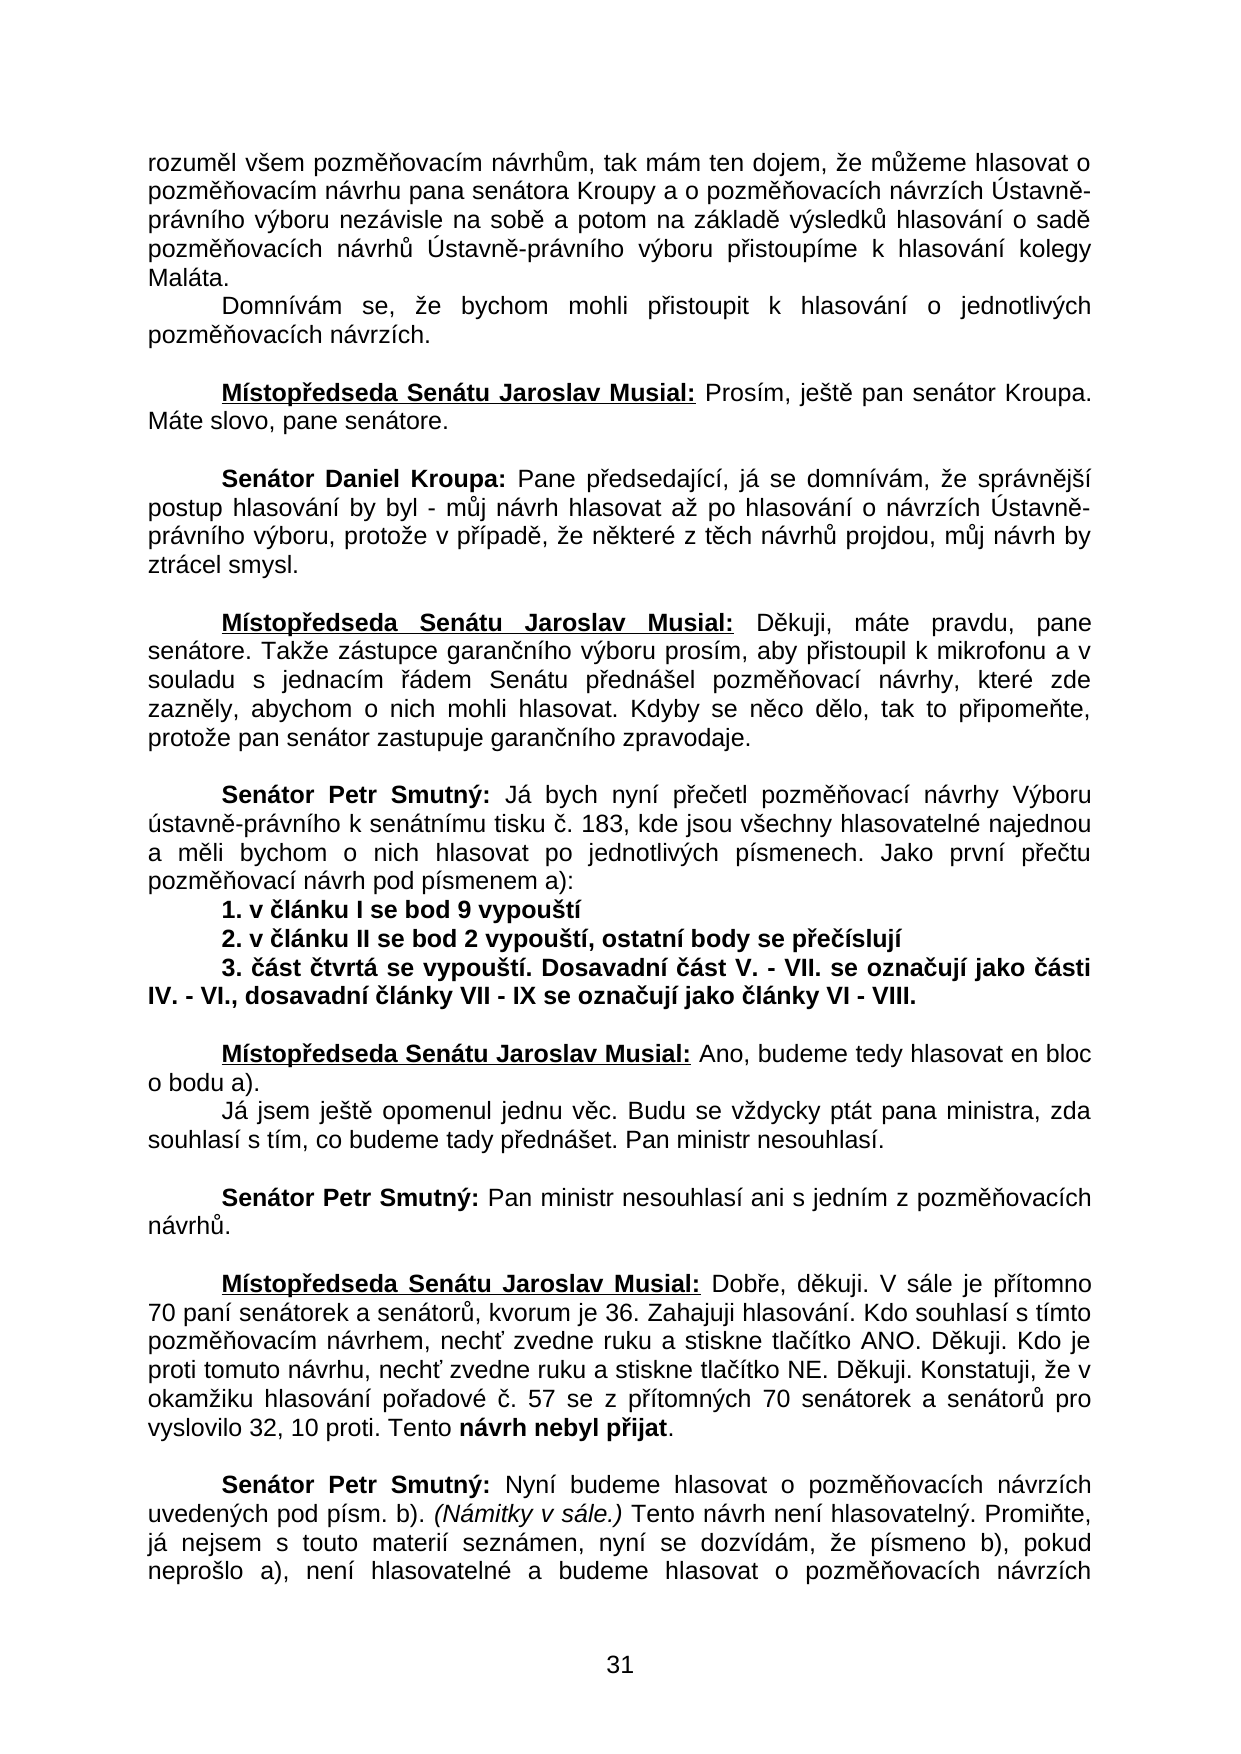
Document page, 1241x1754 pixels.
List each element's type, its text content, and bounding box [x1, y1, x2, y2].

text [148, 148, 1093, 291]
text Místopředseda Senátu Jaroslav Musial: Prosím, ještě pan senátor Kroupa. Máte slovo, pane senátore. [148, 378, 1093, 435]
text Domnívám se, že bychom mohli přistoupit k hlasování o jednotlivých pozměňovacích návrzích. [148, 291, 1093, 349]
text 1. v článku I se bod 9 vypouští [148, 895, 1093, 924]
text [148, 1470, 1093, 1585]
text Místopředseda Senátu Jaroslav Musial: Dobře, děkuji. V sále je přítomno 70 paní senátorek a senátorů, kvorum je 36. Zahajuji hlasování. Kdo souhlasí s tímto pozměňovacím návrhem, nechť zvedne ruku a stiskne tlačítko ANO. Děkuji. Kdo je proti tomuto návrhu, nechť zvedne ruku a stiskne tlačítko NE. Děkuji. Konstatuji, že v okamžiku hlasování pořadové č. 57 se z přítomných 70 senátorek a senátorů pro vyslovilo 32, 10 proti. Tento návrh nebyl přijat. [148, 1269, 1093, 1441]
text 2. v článku II se bod 2 vypouští, ostatní body se přečíslují [148, 924, 1093, 953]
text Senátor Petr Smutný: Pan ministr nesouhlasí ani s jedním z pozměňovacích návrhů. [148, 1183, 1093, 1240]
text Já jsem ještě opomenul jednu věc. Budu se vždycky ptát pana ministra, zda souhlasí s tím, co budeme tady přednášet. Pan ministr nesouhlasí. [148, 1096, 1093, 1154]
text Senátor Petr Smutný: Já bych nyní přečetl pozměňovací návrhy Výboru ústavně-právního k senátnímu tisku č. 183, kde jsou všechny hlasovatelné najednou a měli bychom o nich hlasovat po jednotlivých písmenech. Jako první přečtu pozměňovací návrh pod písmenem a): [148, 780, 1093, 895]
text Místopředseda Senátu Jaroslav Musial: Děkuji, máte pravdu, pane senátore. Takže zástupce garančního výboru prosím, aby přistoupil k mikrofonu a v souladu s jednacím řádem Senátu přednášel pozměňovací návrhy, které zde zazněly, abychom o nich mohli hlasovat. Kdyby se něco dělo, tak to připomeňte, protože pan senátor zastupuje garančního zpravodaje. [148, 608, 1093, 751]
text Senátor Daniel Kroupa: Pane předsedající, já se domnívám, že správnější postup hlasování by byl - můj návrh hlasovat až po hlasování o návrzích Ústavně-právního výboru, protože v případě, že některé z těch návrhů projdou, můj návrh by ztrácel smysl. [148, 464, 1093, 579]
text Místopředseda Senátu Jaroslav Musial: Ano, budeme tedy hlasovat en bloc o bodu a). [148, 1039, 1093, 1096]
text 3. část čtvrtá se vypouští. Dosavadní část V. - VII. se označují jako části IV. - VI., dosavadní články VII - IX se označují jako články VI - VIII. [148, 953, 1093, 1010]
